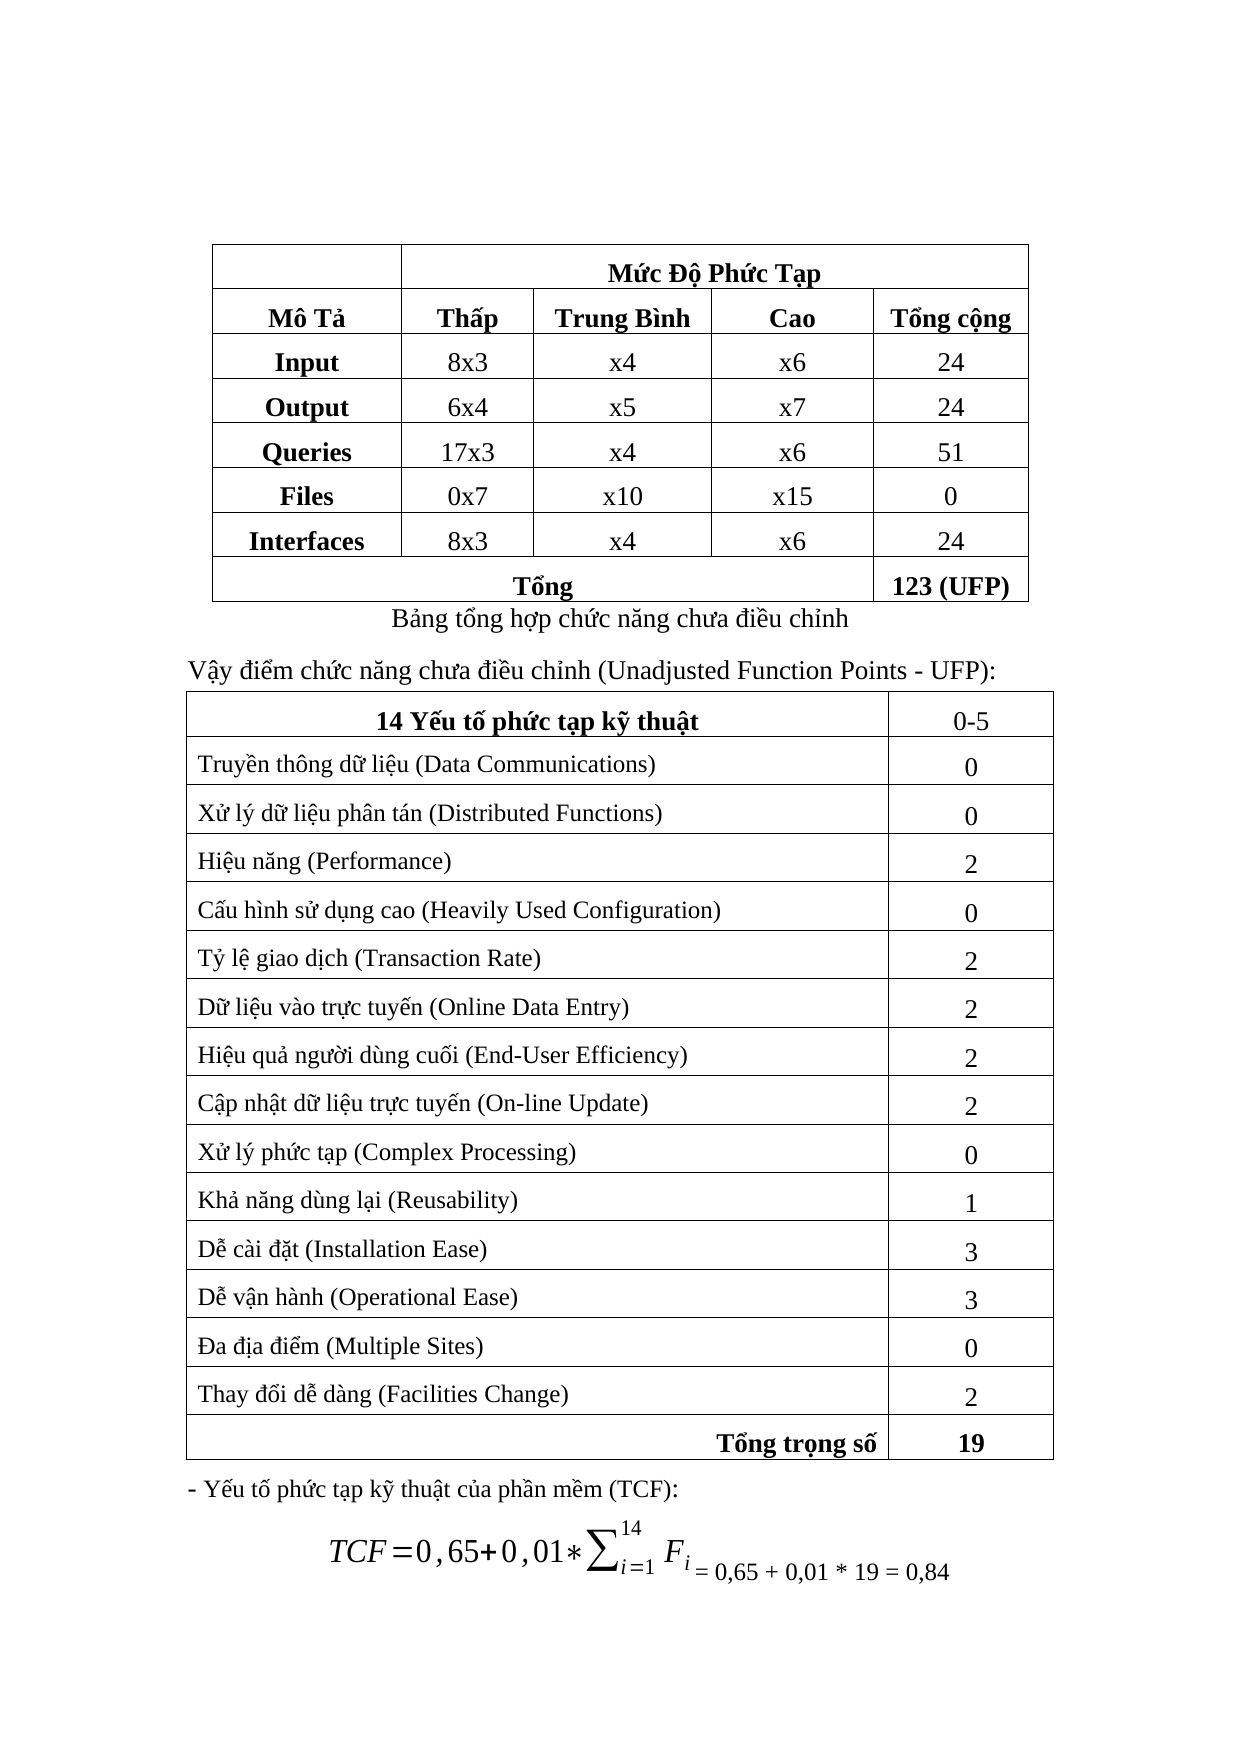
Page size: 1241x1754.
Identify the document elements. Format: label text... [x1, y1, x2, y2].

table_cell 0 [889, 1125, 1053, 1172]
table_cell 2 [889, 1367, 1053, 1414]
table_cell Input [213, 334, 401, 377]
text - Yếu tố phức tạp kỹ thuật của phần mềm (TCF): [187, 1472, 1090, 1503]
table_cell Output [213, 379, 401, 422]
table_cell 0 [889, 1318, 1053, 1366]
table_header 14 Yếu tố phức tạp kỹ thuật [187, 692, 888, 736]
table_cell 2 [889, 834, 1053, 881]
table_cell 0 [874, 468, 1028, 512]
table_cell Dễ vận hành (Operational Ease) [187, 1270, 888, 1317]
table_cell Tổng trọng số [187, 1415, 888, 1459]
table_cell 8x3 [402, 334, 533, 377]
table_cell 17x3 [402, 423, 533, 467]
table_cell Tỷ lệ giao dịch (Transaction Rate) [187, 931, 888, 978]
table_cell 3 [889, 1270, 1053, 1317]
table_cell 8x3 [402, 513, 533, 556]
table_cell Khả năng dùng lại (Reusability) [187, 1173, 888, 1220]
table_cell Dễ cài đặt (Installation Ease) [187, 1221, 888, 1269]
table_cell 0 [889, 785, 1053, 833]
table_header [213, 245, 401, 288]
table_cell Cập nhật dữ liệu trực tuyến (On-line Update) [187, 1076, 888, 1123]
table_cell 24 [874, 513, 1028, 556]
table_cell 51 [874, 423, 1028, 467]
table_cell x4 [534, 423, 711, 467]
table_cell x6 [712, 334, 873, 377]
table_cell x10 [534, 468, 711, 512]
table_cell 1 [889, 1173, 1053, 1220]
table_cell x6 [712, 513, 873, 556]
table_cell 24 [874, 334, 1028, 377]
table_cell 0 [889, 882, 1053, 930]
table_cell x5 [534, 379, 711, 422]
table_cell 24 [874, 379, 1028, 422]
table_cell x7 [712, 379, 873, 422]
text = 0,65 + 0,01 * 19 = 0,84 [187, 1516, 1090, 1586]
table_cell x6 [712, 423, 873, 467]
table_cell Mô Tả [213, 289, 401, 333]
table_cell 2 [889, 979, 1053, 1027]
table_cell 19 [889, 1415, 1053, 1459]
table_cell 0x7 [402, 468, 533, 512]
table_cell Đa địa điểm (Multiple Sites) [187, 1318, 888, 1366]
table_cell 0 [889, 737, 1053, 784]
table_cell 3 [889, 1221, 1053, 1269]
table_cell 2 [889, 1028, 1053, 1075]
table_cell Tổng cộng [874, 289, 1028, 333]
table_cell 123 (UFP) [874, 557, 1028, 601]
table_cell Files [213, 468, 401, 512]
table_cell 6x4 [402, 379, 533, 422]
table_cell Hiệu quả người dùng cuối (End-User Efficiency) [187, 1028, 888, 1075]
table_cell Xử lý dữ liệu phân tán (Distributed Functions) [187, 785, 888, 833]
table_cell Trung Bình [534, 289, 711, 333]
table_header 0-5 [889, 692, 1053, 736]
table_cell x15 [712, 468, 873, 512]
table_cell x4 [534, 334, 711, 377]
table_cell Thấp [402, 289, 533, 333]
table_cell Cao [712, 289, 873, 333]
table_cell 2 [889, 931, 1053, 978]
table_cell Tổng [213, 557, 873, 601]
table_cell x4 [534, 513, 711, 556]
table_cell Interfaces [213, 513, 401, 556]
table_cell Truyền thông dữ liệu (Data Communications) [187, 737, 888, 784]
table_cell Xử lý phức tạp (Complex Processing) [187, 1125, 888, 1172]
table_cell Dữ liệu vào trực tuyến (Online Data Entry) [187, 979, 888, 1027]
table_cell 2 [889, 1076, 1053, 1123]
table_cell Cấu hình sử dụng cao (Heavily Used Configuration) [187, 882, 888, 930]
table_cell Thay đổi dễ dàng (Facilities Change) [187, 1367, 888, 1414]
table_header Mức Độ Phức Tạp [402, 245, 1028, 288]
table_cell Hiệu năng (Performance) [187, 834, 888, 881]
table_cell Queries [213, 423, 401, 467]
text Bảng tổng hợp chức năng chưa điều chỉnh [150, 602, 1090, 633]
text Vậy điểm chức năng chưa điều chỉnh (Unadjusted Function Points - UFP): [187, 654, 1090, 685]
